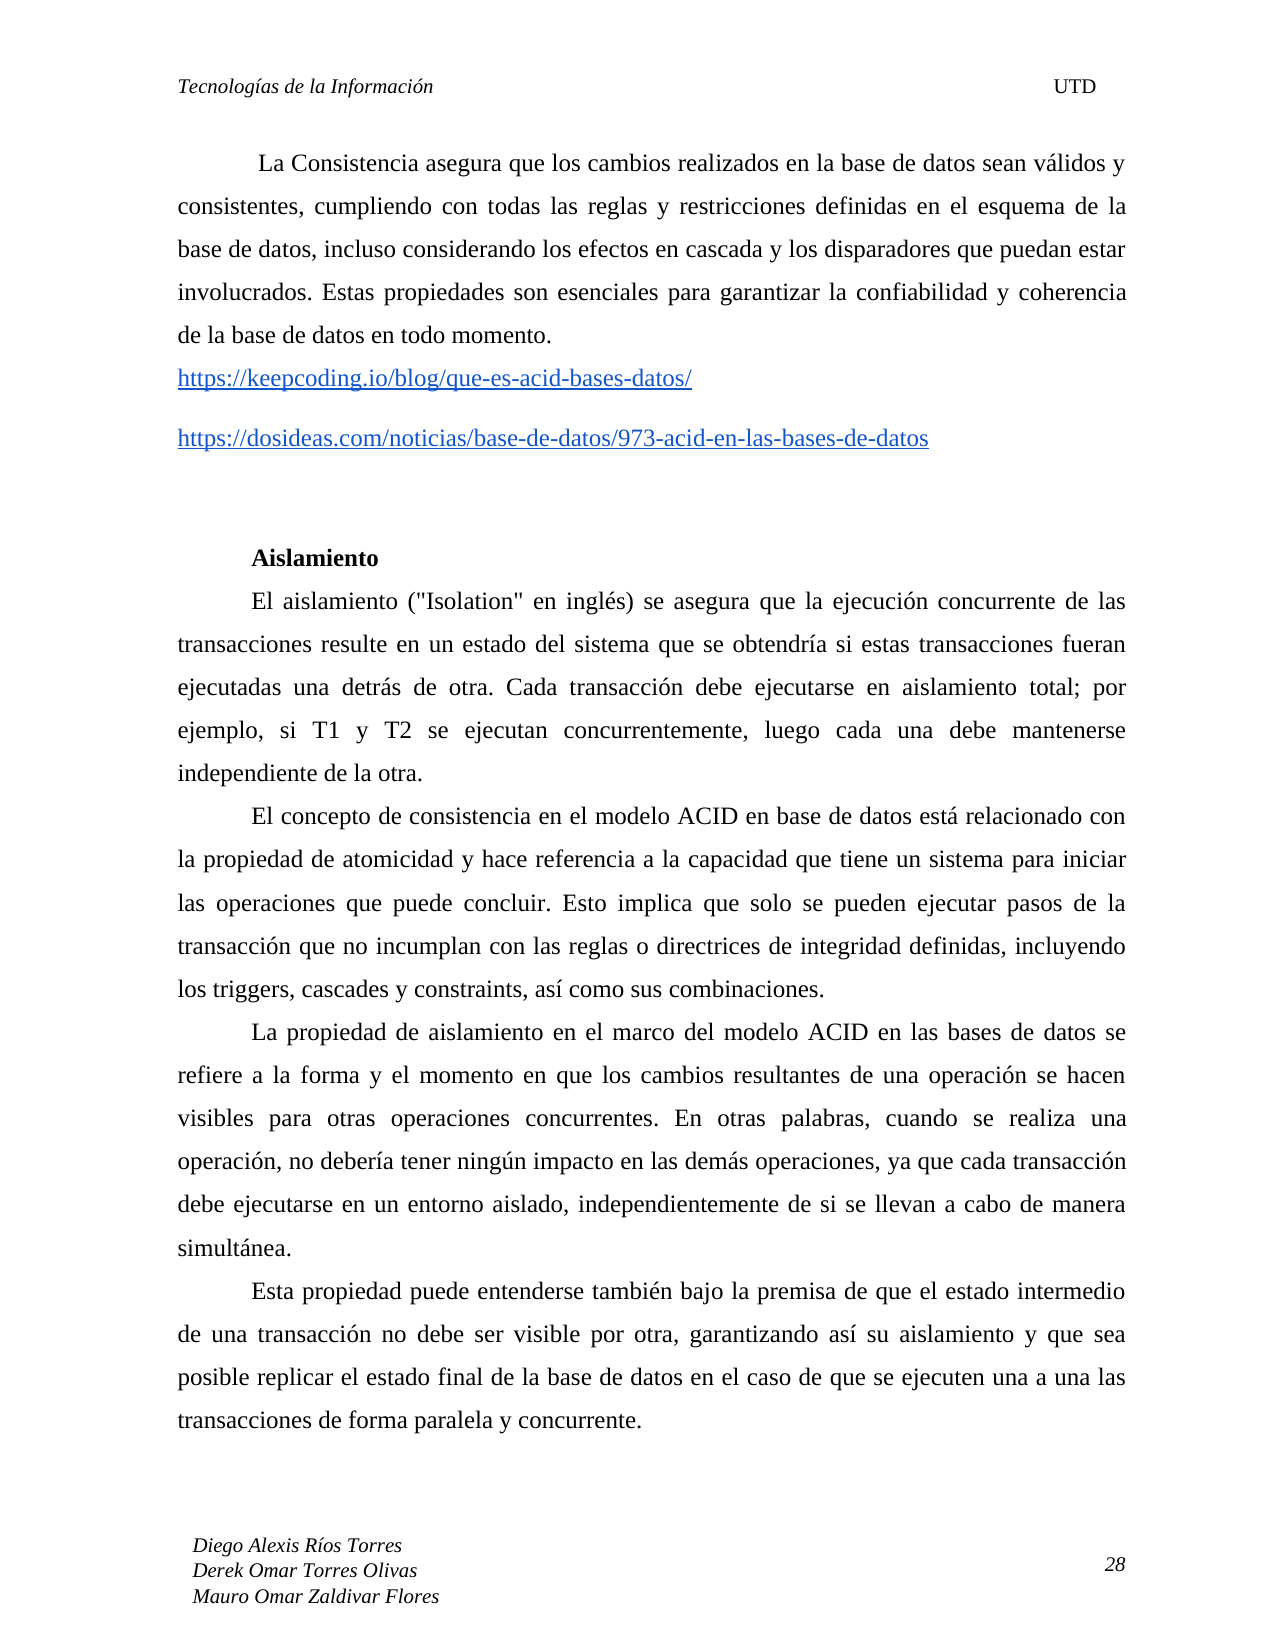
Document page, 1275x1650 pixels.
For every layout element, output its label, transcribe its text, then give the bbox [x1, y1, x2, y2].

text La Consistencia asegura que los cambios realizados en la base de datos sean válidos y consistentes, cumpliendo con todas las reglas y restricciones definidas en el esquema de la base de datos, incluso considerando los efectos en cascada y los disparadores que puedan estar involucrados. Estas propiedades son esenciales para garantizar la confiabilidad y coherencia de la base de datos en todo momento. [177, 148, 1127, 349]
text Esta propiedad puede entenderse también bajo la premisa de que el estado intermedio de una transacción no debe ser visible por otra, garantizando así su aislamiento y que sea posible replicar el estado final de la base de datos en el caso de que se ejecuten una a una las transacciones de forma paralela y concurrente. [177, 1276, 1127, 1434]
text https://keepcoding.io/blog/que-es-acid-bases-datos/ [177, 363, 1127, 392]
text El concepto de consistencia en el modelo ACID en base de datos está relacionado con la propiedad de atomicidad y hace referencia a la capacidad que tiene un sistema para iniciar las operaciones que puede concluir. Esto implica que solo se pueden ejecutar pasos de la transacción que no incumplan con las reglas o directrices de integridad definidas, incluyendo los triggers, cascades y constraints, así como sus combinaciones. [177, 801, 1127, 1003]
text La propiedad de aislamiento en el marco del modelo ACID en las bases de datos se refiere a la forma y el momento en que los cambios resultantes de una operación se hacen visibles para otras operaciones concurrentes. En otras palabras, cuando se realiza una operación, no debería tener ningún impacto en las demás operaciones, ya que cada transacción debe ejecutarse en un entorno aislado, independientemente de si se llevan a cabo de manera simultánea. [177, 1017, 1127, 1261]
text https://dosideas.com/noticias/base-de-datos/973-acid-en-las-bases-de-datos [177, 423, 1127, 452]
text Aislamiento [177, 543, 1127, 571]
text El aislamiento ("Isolation" en inglés) se asegura que la ejecución concurrente de las transacciones resulte en un estado del sistema que se obtendría si estas transacciones fueran ejecutadas una detrás de otra. Cada transacción debe ejecutarse en aislamiento total; por ejemplo, si T1 y T2 se ejecutan concurrentemente, luego cada una debe mantenerse independiente de la otra. [177, 586, 1127, 787]
